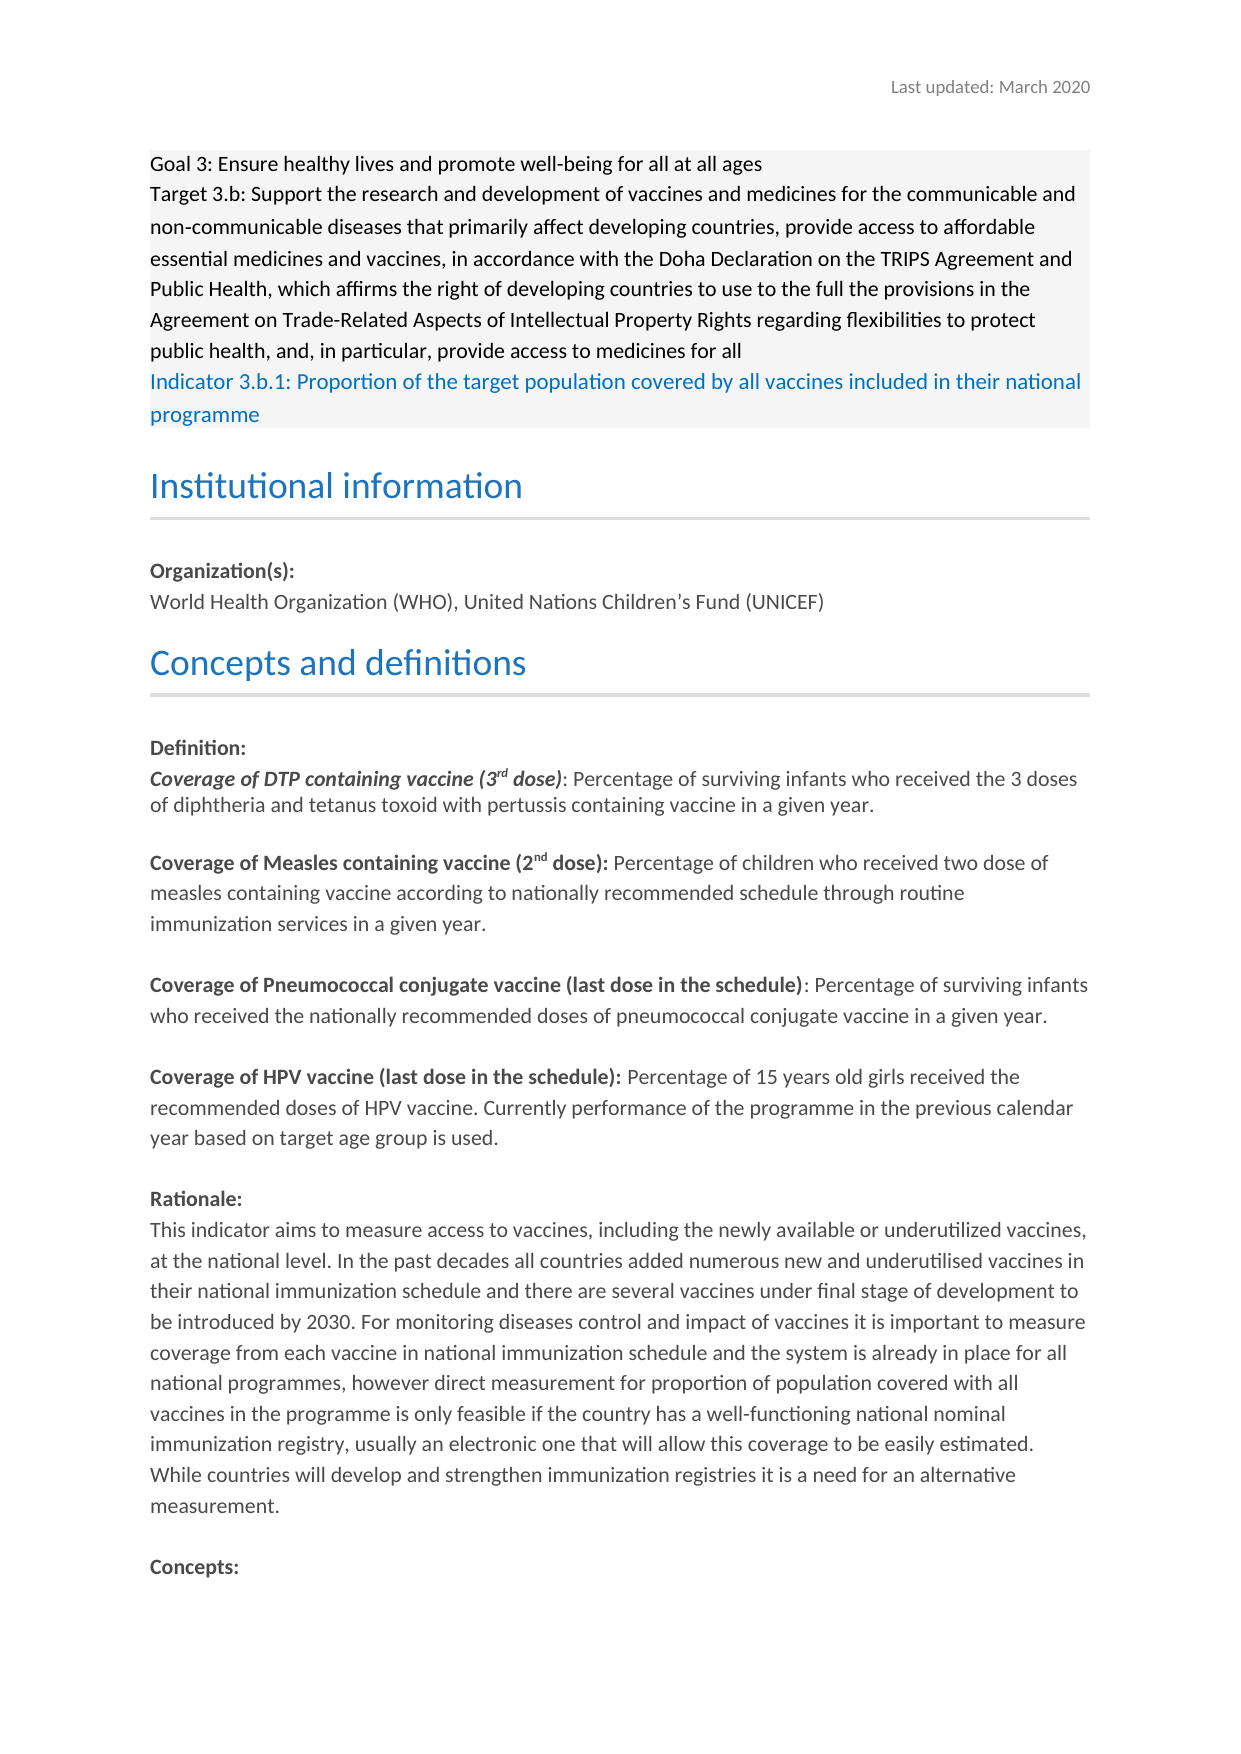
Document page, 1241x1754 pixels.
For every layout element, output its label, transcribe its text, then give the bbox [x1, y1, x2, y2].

text This indicator aims to measure access to vaccines, including the newly available or underutilized vaccines, at the national level. In the past decades all countries added numerous new and underutilised vaccines in their national immunization schedule and there are several vaccines under final stage of development to be introduced by 2030. For monitoring diseases control and impact of vaccines it is important to measure coverage from each vaccine in national immunization schedule and the system is already in place for all national programmes, however direct measurement for proportion of population covered with all vaccines in the programme is only feasible if the country has a well-functioning national nominal immunization registry, usually an electronic one that will allow this coverage to be easily estimated. While countries will develop and strengthen immunization registries it is a need for an alternative measurement. [150, 1216, 1090, 1518]
text Goal 3: Ensure healthy lives and promote well-being for all at all ages [150, 150, 1090, 177]
text Coverage of HPV vaccine (last dose in the schedule): Percentage of 15 years old girls received the recommended doses of HPV vaccine. Currently performance of the programme in the previous calendar year based on target age group is used. [150, 1063, 1090, 1151]
text Coverage of Measles containing vaccine (2nd dose): Percentage of children who received two dose of measles containing vaccine according to nationally recommended schedule through routine immunization services in a given year. [150, 849, 1090, 937]
text Definition: [150, 734, 1090, 761]
text Institutional information [150, 462, 1090, 517]
text Coverage of Pneumococcal conjugate vaccine (last dose in the schedule): Percentage of surviving infants who received the nationally recommended doses of pneumococcal conjugate vaccine in a given year. [150, 971, 1090, 1028]
text Rationale: [150, 1186, 1090, 1212]
text World Health Organization (WHO), United Nations Children’s Fund (UNICEF) [150, 588, 1090, 614]
text Concepts: [150, 1553, 1090, 1580]
text Indicator 3.b.1: Proportion of the target population covered by all vaccines included in their national programme [150, 367, 1090, 428]
text Coverage of DTP containing vaccine (3rd dose): Percentage of surviving infants who received the 3 doses of diphtheria and tetanus toxoid with pertussis containing vaccine in a given year. [150, 765, 1090, 818]
text Target 3.b: Support the research and development of vaccines and medicines for the communicable and non‑communicable diseases that primarily affect developing countries, provide access to affordable essential medicines and vaccines, in accordance with the Doha Declaration on the TRIPS Agreement and Public Health, which affirms the right of developing countries to use to the full the provisions in the Agreement on Trade-Related Aspects of Intellectual Property Rights regarding flexibilities to protect public health, and, in particular, provide access to medicines for all [150, 181, 1090, 363]
text Organization(s): [150, 557, 1090, 584]
text Concepts and definitions [150, 639, 1090, 693]
